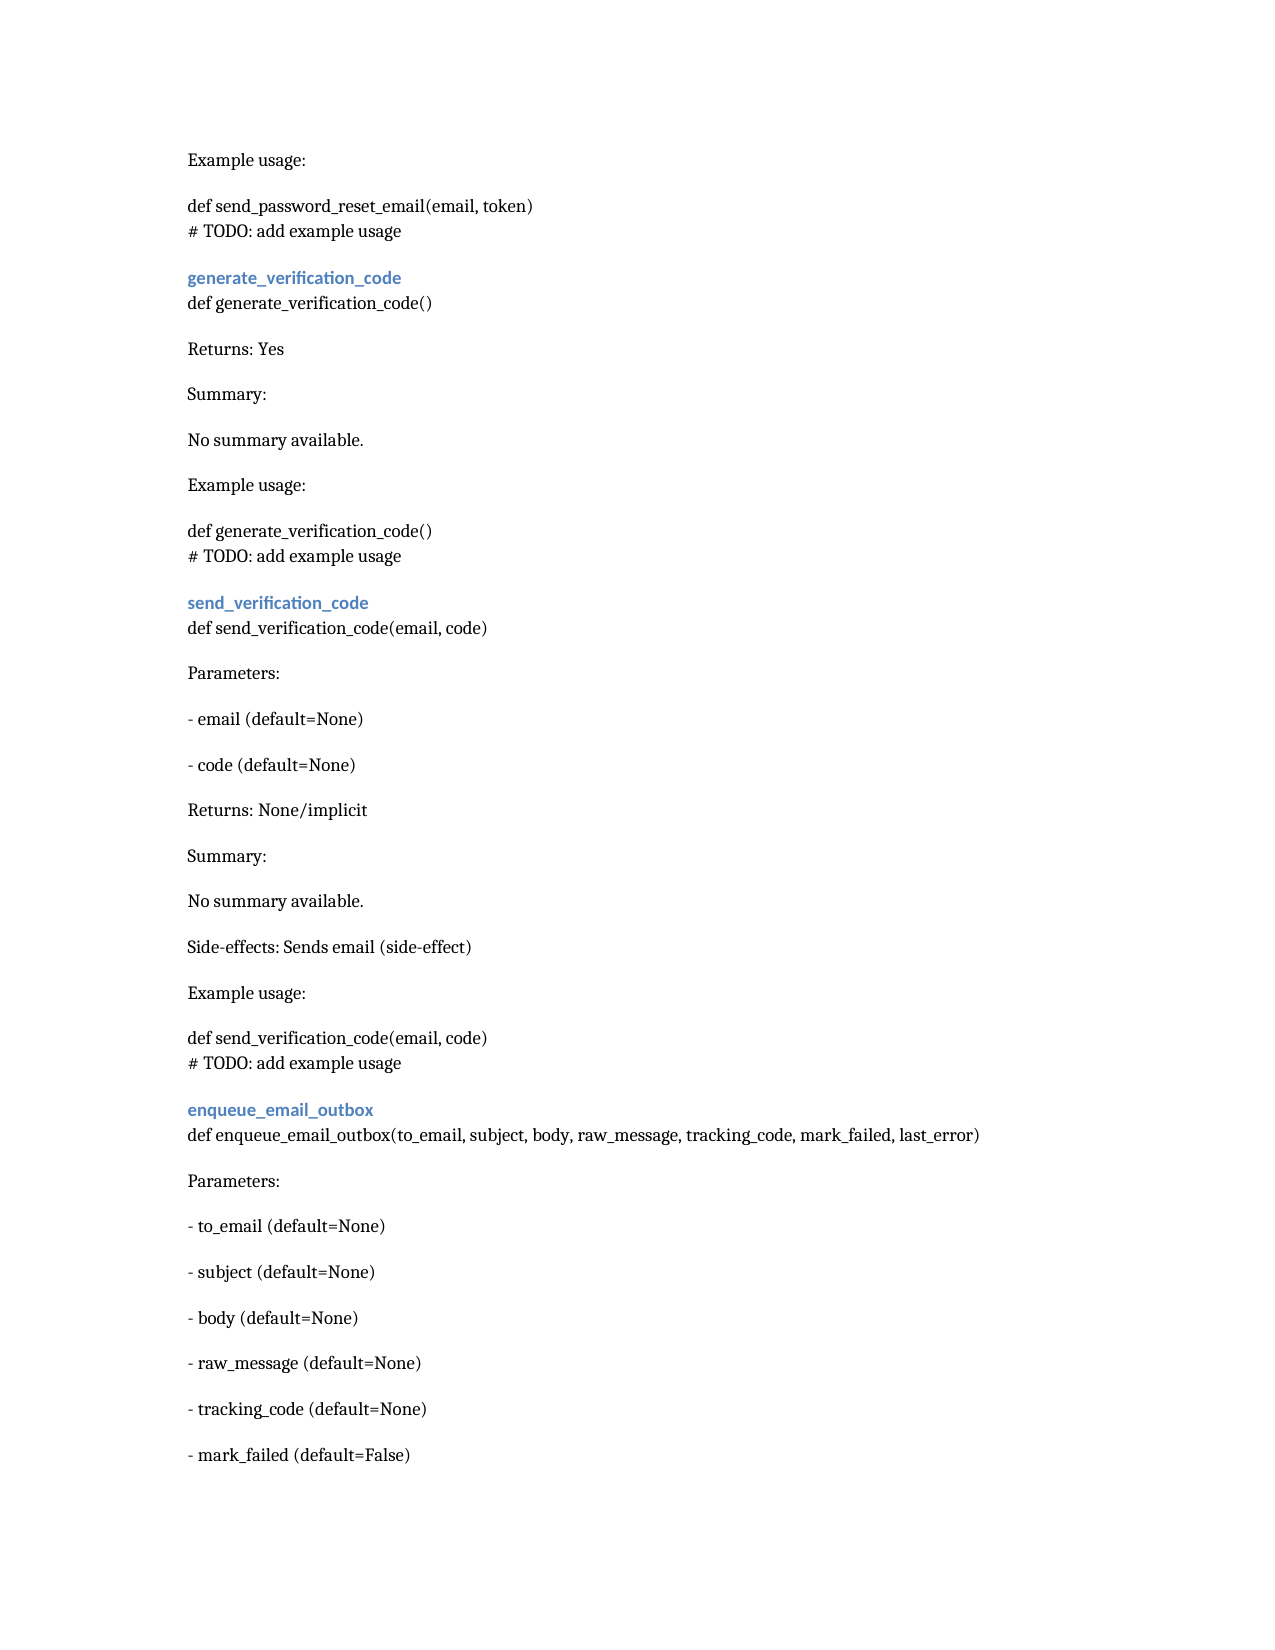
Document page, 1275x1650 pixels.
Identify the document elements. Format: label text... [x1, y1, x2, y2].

text - subject (default=None) [187, 1262, 1087, 1283]
text - to_email (default=None) [187, 1216, 1087, 1237]
subtitle enqueue_email_outbox [187, 1098, 1087, 1121]
text - body (default=None) [187, 1307, 1087, 1329]
text Parameters: [187, 1170, 1087, 1192]
text - mark_failed (default=False) [187, 1444, 1087, 1466]
text def generate_verification_code() # TODO: add example usage [187, 521, 1087, 567]
text Returns: Yes [187, 338, 1087, 359]
text No summary available. [187, 891, 1087, 913]
text def send_verification_code(email, code) [187, 617, 1087, 639]
subtitle send_verification_code [187, 591, 1087, 614]
text - code (default=None) [187, 754, 1087, 776]
text def send_password_reset_email(email, token) # TODO: add example usage [187, 196, 1087, 242]
text def generate_verification_code() [187, 292, 1087, 314]
subtitle generate_verification_code [187, 266, 1087, 289]
text def enqueue_email_outbox(to_email, subject, body, raw_message, tracking_code, mark_failed, last_error) [187, 1125, 1087, 1146]
text Returns: None/implicit [187, 800, 1087, 821]
text - tracking_code (default=None) [187, 1398, 1087, 1420]
text Summary: [187, 384, 1087, 405]
text - raw_message (default=None) [187, 1353, 1087, 1374]
text No summary available. [187, 429, 1087, 451]
text Example usage: [187, 982, 1087, 1004]
text - email (default=None) [187, 708, 1087, 730]
text Summary: [187, 845, 1087, 867]
text Example usage: [187, 475, 1087, 496]
text Side-effects: Sends email (side-effect) [187, 937, 1087, 958]
text Example usage: [187, 150, 1087, 172]
text def send_verification_code(email, code) # TODO: add example usage [187, 1028, 1087, 1074]
text Parameters: [187, 663, 1087, 684]
